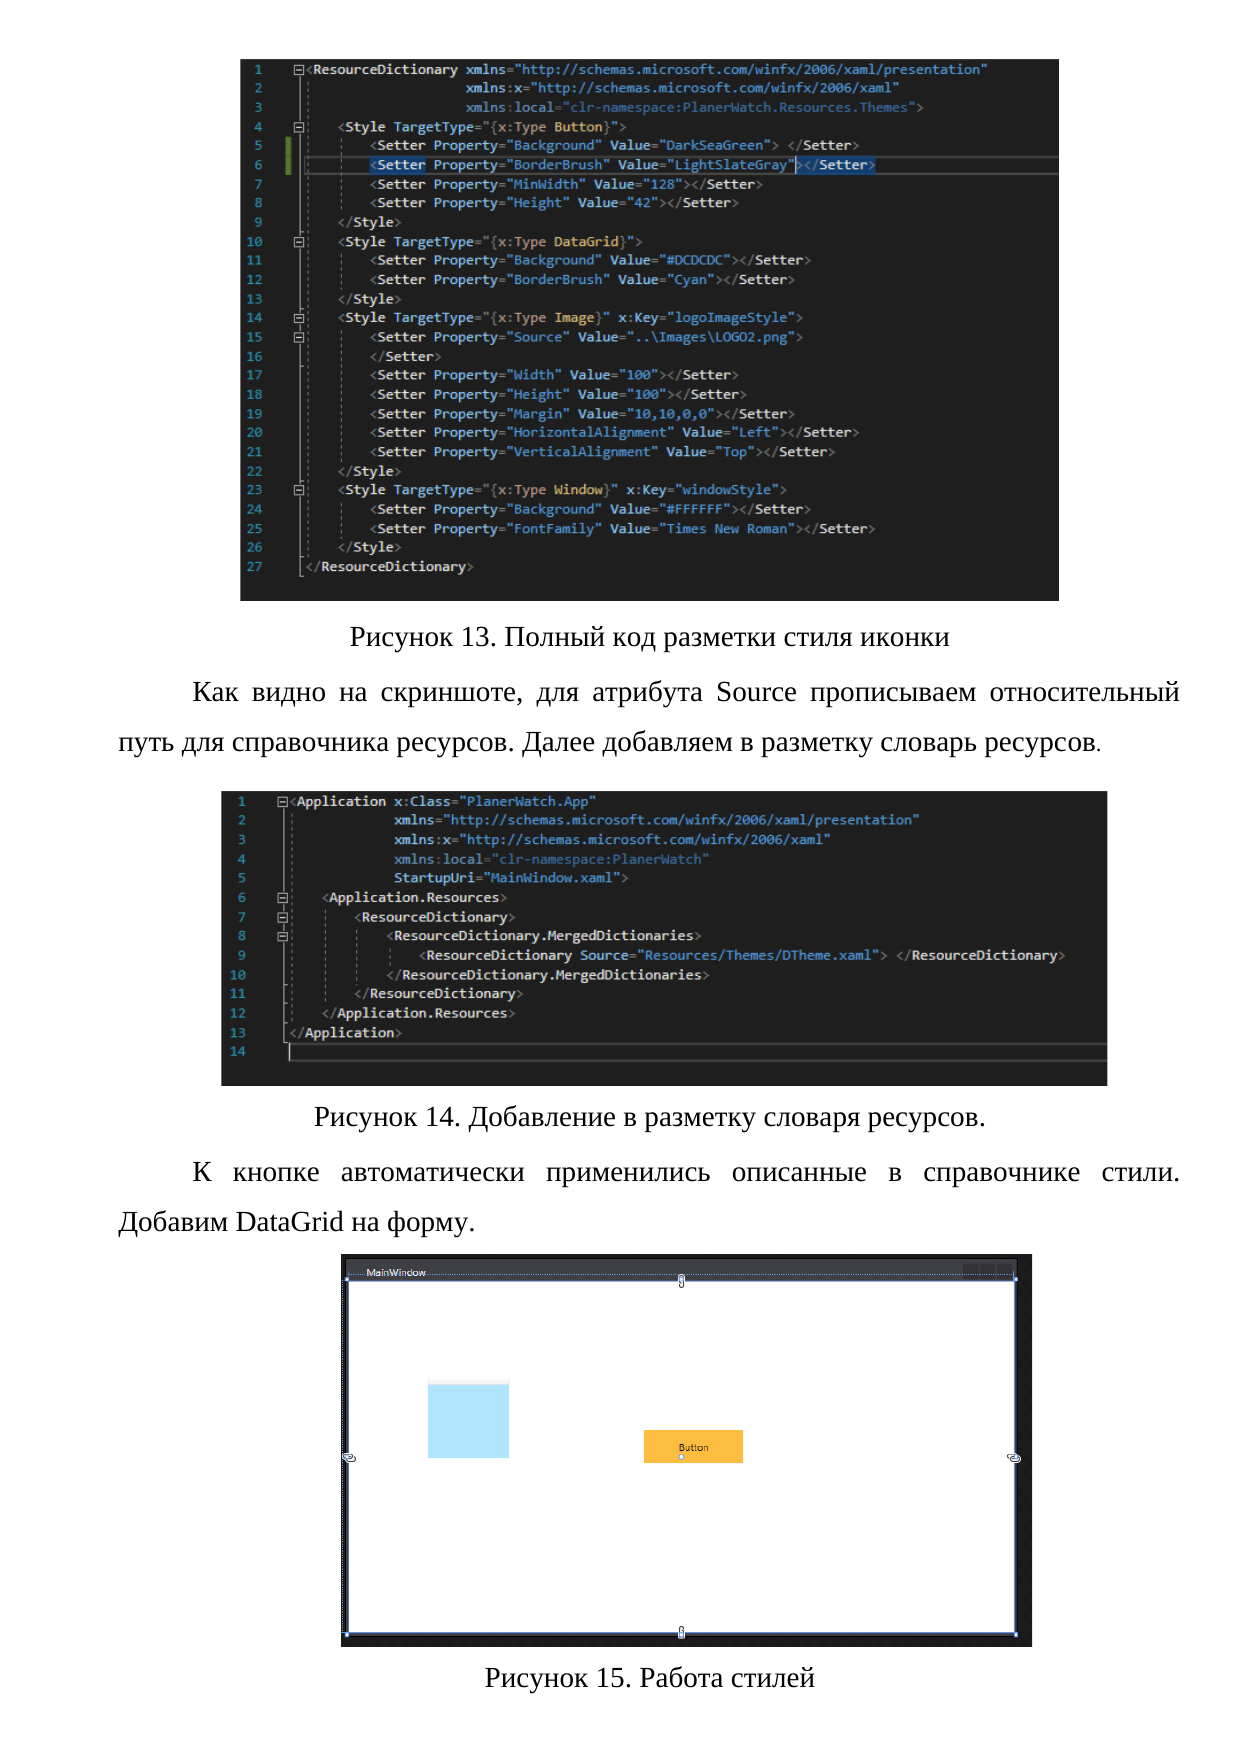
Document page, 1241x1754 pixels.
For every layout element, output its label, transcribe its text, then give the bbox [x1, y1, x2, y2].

text Рисунок 14. Добавление в разметку словаря ресурсов. [118, 1099, 1181, 1133]
text Рисунок 15. Работа стилей [118, 1660, 1181, 1694]
text Как видно на скриншоте, для атрибута Source прописываем относительный путь для справочника ресурсов. Далее добавляем в разметку словарь ресурсов. [118, 674, 1181, 758]
picture [341, 1254, 1033, 1647]
picture [240, 59, 1059, 601]
picture [221, 791, 1108, 1086]
text Рисунок 13. Полный код разметки стиля иконки [118, 619, 1181, 653]
list К кнопке автоматически применились описанные в справочнике стили. Добавим DataGrid на форму. [118, 1154, 1181, 1238]
